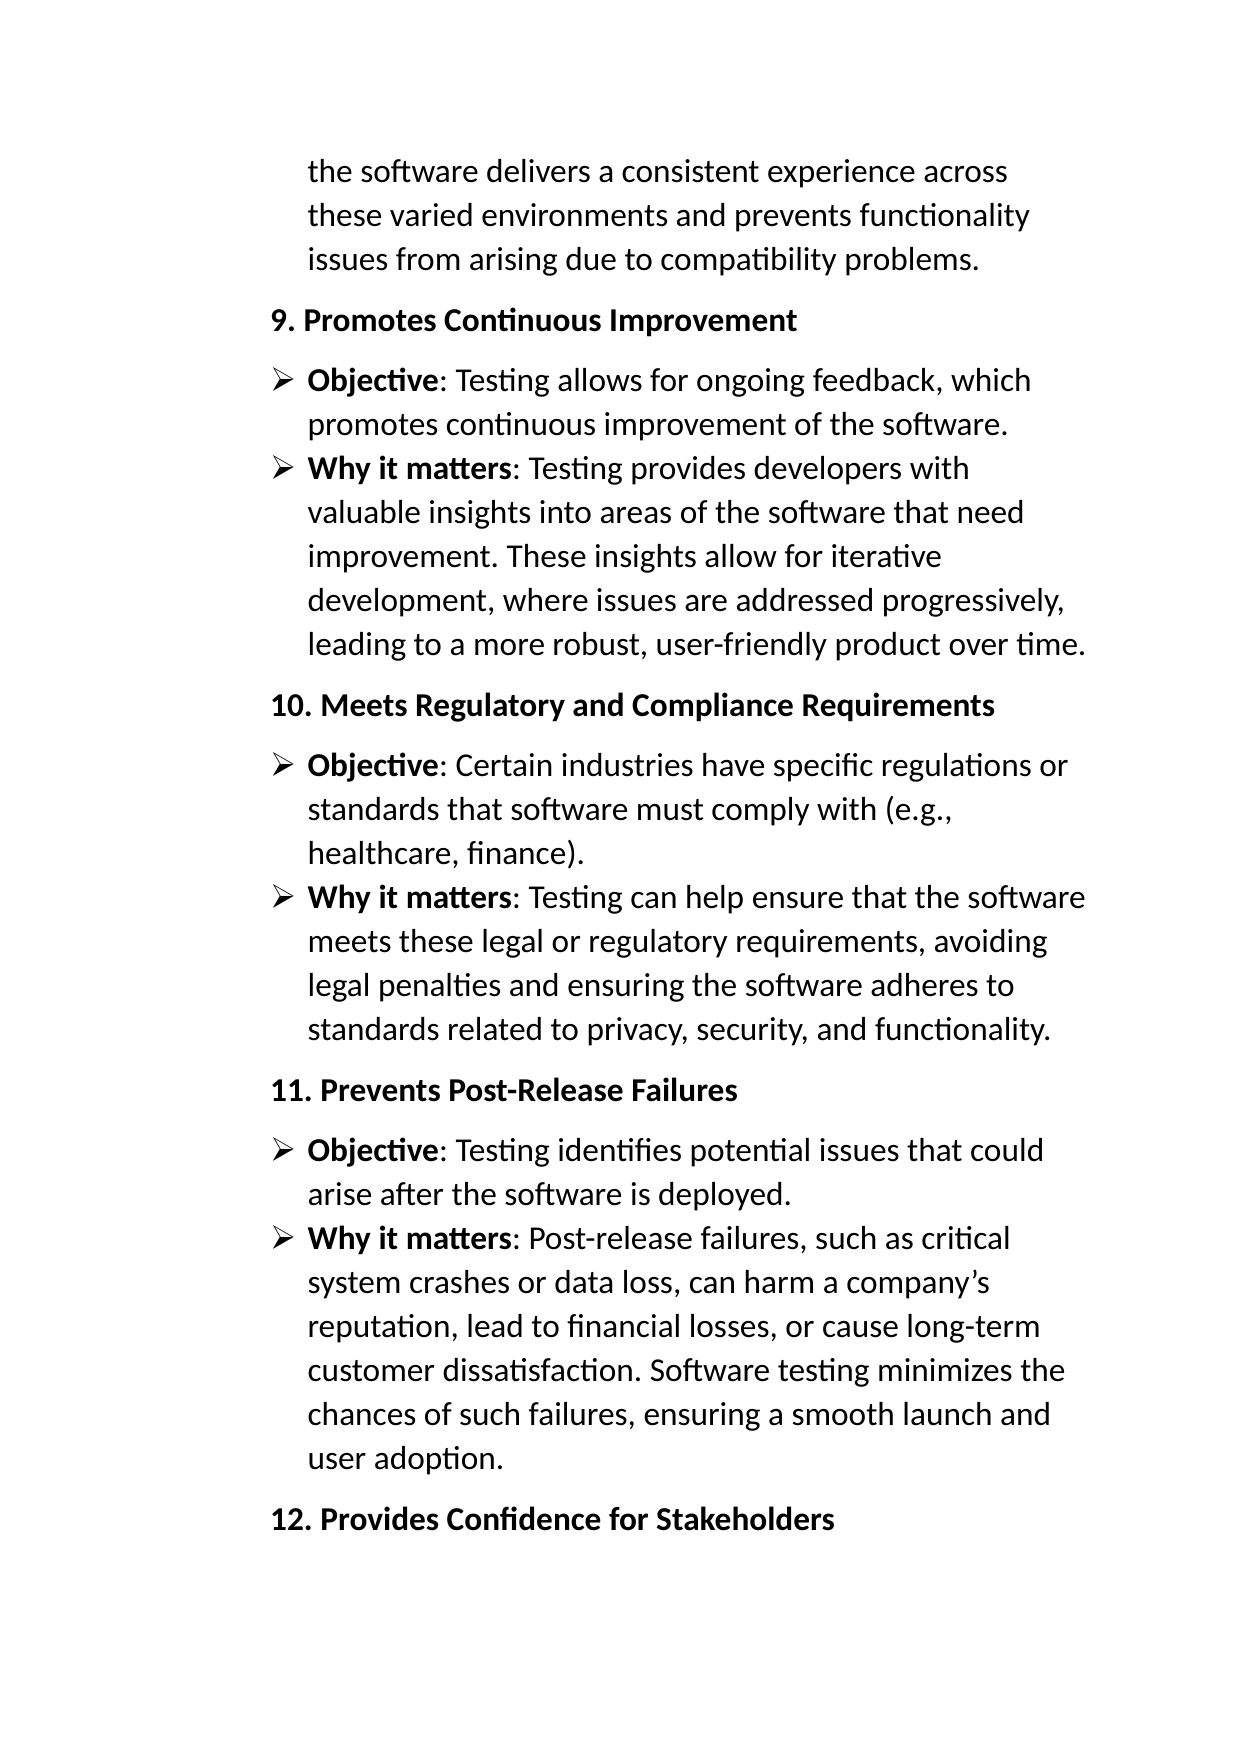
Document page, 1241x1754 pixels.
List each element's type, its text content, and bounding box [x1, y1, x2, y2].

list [270, 150, 1090, 279]
list Why it matters: Post-release failures, such as critical system crashes or data loss, can harm a company’s reputation, lead to financial losses, or cause long-term customer dissatisfaction. Software testing minimizes the chances of such failures, ensuring a smooth launch and user adoption. [270, 1217, 1090, 1478]
list Why it matters: Testing provides developers with valuable insights into areas of the software that need improvement. These insights allow for iterative development, where issues are addressed progressively, leading to a more robust, user-friendly product over time. [270, 447, 1090, 664]
text 9. Promotes Continuous Improvement [270, 298, 1090, 339]
text 11. Prevents Post-Release Failures [270, 1068, 1090, 1109]
list Objective: Certain industries have specific regulations or standards that software must comply with (e.g., healthcare, finance). [270, 744, 1090, 873]
list Why it matters: Testing can help ensure that the software meets these legal or regulatory requirements, avoiding legal penalties and ensuring the software adheres to standards related to privacy, security, and functionality. [270, 876, 1090, 1049]
text 10. Meets Regulatory and Compliance Requirements [270, 683, 1090, 724]
text 12. Provides Confidence for Stakeholders [270, 1497, 1090, 1538]
list Objective: Testing identifies potential issues that could arise after the software is deployed. [270, 1129, 1090, 1214]
list Objective: Testing allows for ongoing feedback, which promotes continuous improvement of the software. [270, 359, 1090, 444]
